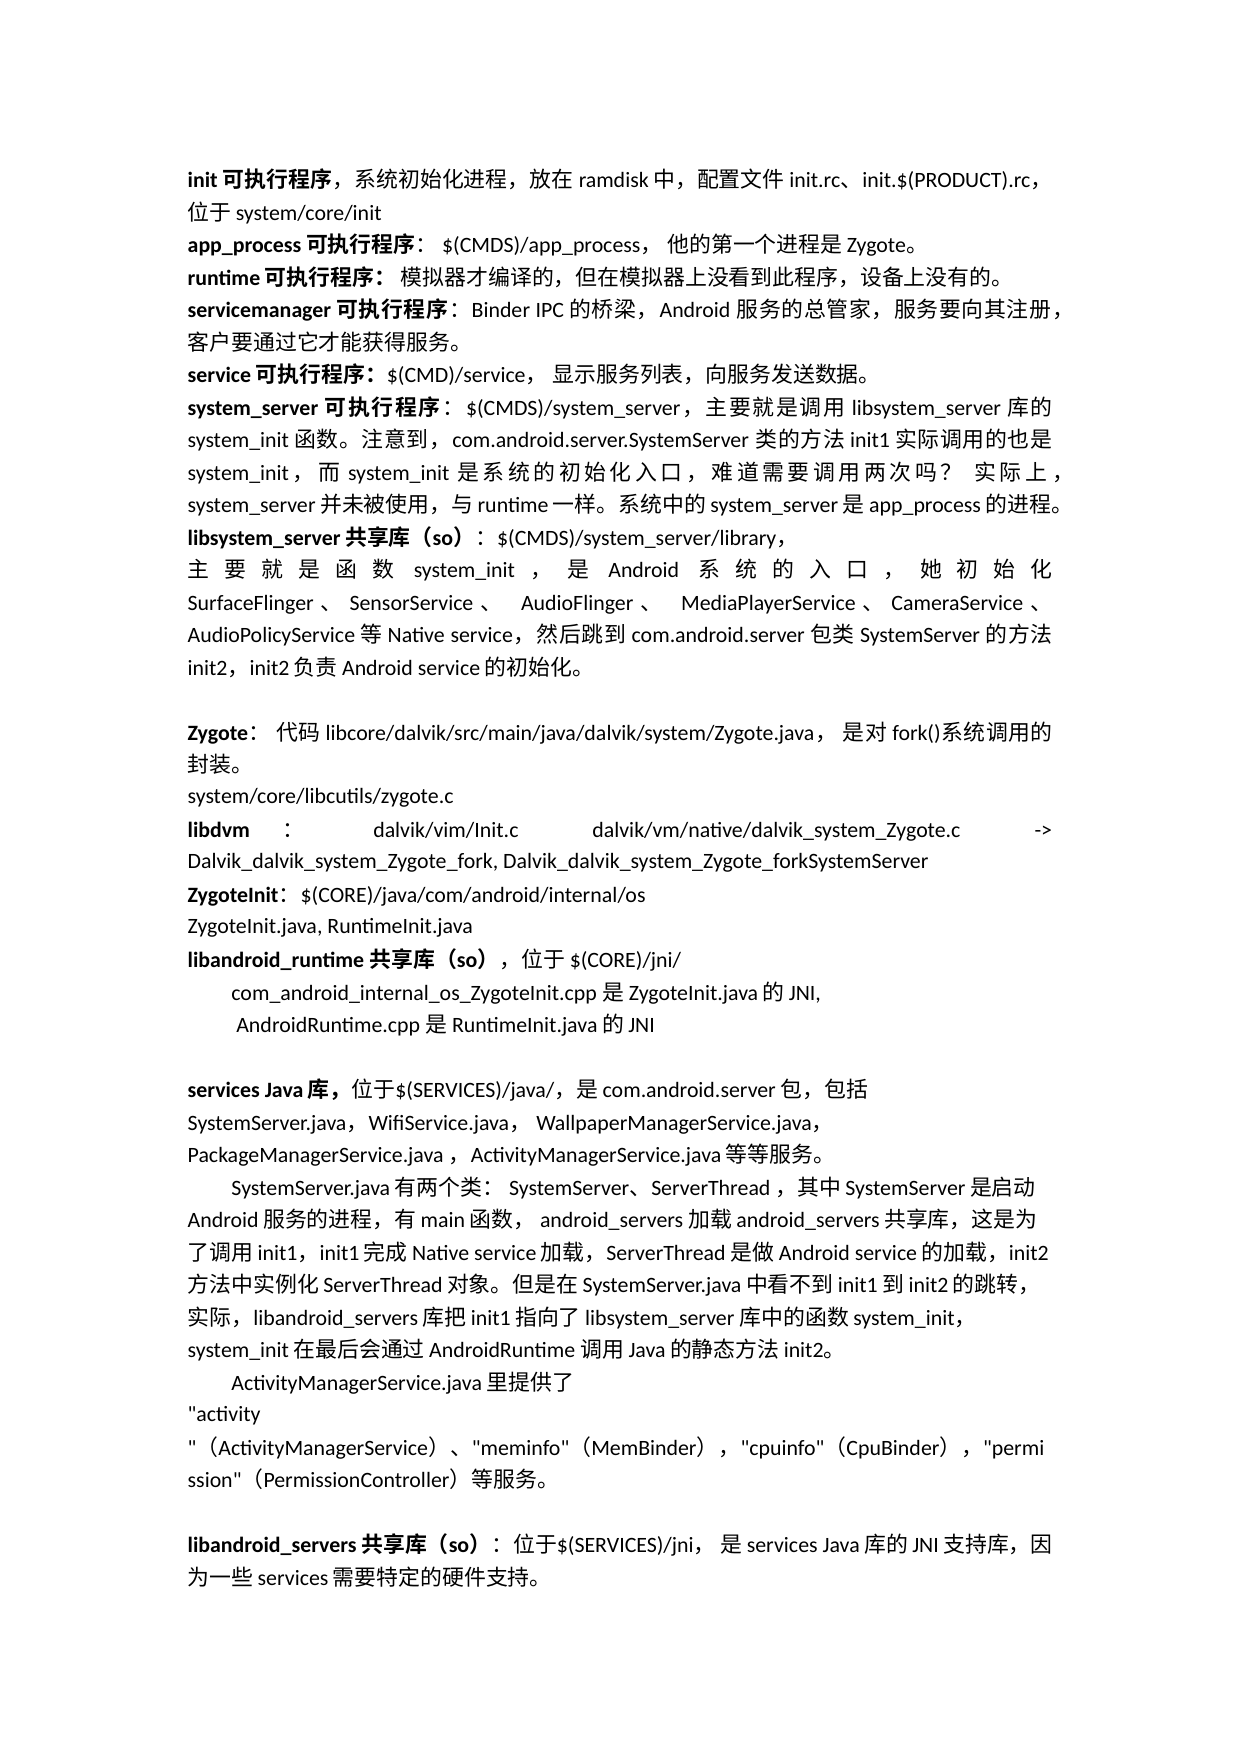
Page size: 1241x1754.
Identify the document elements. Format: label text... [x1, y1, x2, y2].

text runtime可执行程序： 模拟器才编译的，但在模拟器上没看到此程序，设备上没有的。 [187, 259, 1053, 292]
text ZygoteInit：$(CORE)/java/com/android/internal/os [187, 877, 1053, 909]
text SystemServer.java，WifiService.java， WallpaperManagerService.java， PackageManagerService.java ，ActivityManagerService.java等等服务。 [187, 1104, 1053, 1169]
text SystemServer.java有两个类： SystemServer、ServerThread ，其中SystemServer是启动Android服务的进程，有main函数， android_servers 加载android_servers共享库，这是为了调用init1，init1完成Native service加载，ServerThread 是做Android service的加载，init2方法中实例化ServerThread对象。但是在SystemServer.java中看不到init1到init2的跳转，实际，libandroid_servers库把init1指向了libsystem_server 库中的函数system_init， system_init在最后会通过AndroidRuntime 调用Java的静态方法init2。 [187, 1169, 1053, 1364]
text ZygoteInit.java, RuntimeInit.java [187, 909, 1053, 942]
text libdvm： dalvik/vim/Init.c dalvik/vm/native/dalvik_system_Zygote.c -> Dalvik_dalvik_system_Zygote_fork, Dalvik_dalvik_system_Zygote_forkSystemServer [187, 812, 1053, 877]
text servicemanager可执行程序：Binder IPC的桥梁，Android 服务的总管家，服务要向其注册，客户要通过它才能获得服务。 [187, 292, 1053, 357]
text 主要就是函数system_init，是Android系统的入口，她初始化SurfaceFlinger、SensorService、 AudioFlinger、 MediaPlayerService、CameraService、 AudioPolicyService等Native service，然后跳到com.android.server包类SystemServer的方法init2，init2负责Android service的初始化。 [187, 552, 1053, 682]
text Zygote： 代码libcore/dalvik/src/main/java/dalvik/system/Zygote.java， 是对fork()系统调用的封装。 [187, 714, 1053, 779]
text service可执行程序：$(CMD)/service， 显示服务列表，向服务发送数据。 [187, 357, 1053, 389]
text init 可执行程序，系统初始化进程，放在ramdisk中，配置文件init.rc、init.$(PRODUCT).rc， 位于system/core/init [187, 162, 1053, 227]
text libandroid_runtime 共享库（so），位于 $(CORE)/jni/ [187, 942, 1053, 974]
text system/core/libcutils/zygote.c [187, 779, 1053, 812]
text system_server可执行程序：$(CMDS)/system_server，主要就是调用libsystem_server库的system_init函数。注意到，com.android.server.SystemServer 类的方法init1实际调用的也是system_init，而system_init是系统的初始化入口，难道需要调用两次吗？ 实际上，system_server并未被使用，与runtime一样。系统中的system_server是app_process的进程。 [187, 389, 1053, 519]
text com_android_internal_os_ZygoteInit.cpp 是 ZygoteInit.java的JNI, [187, 974, 1053, 1007]
text app_process可执行程序： $(CMDS)/app_process， 他的第一个进程是Zygote。 [187, 227, 1053, 259]
text libsystem_server共享库（so）：$(CMDS)/system_server/library， [187, 519, 1053, 552]
text AndroidRuntime.cpp 是 RuntimeInit.java的JNI [187, 1007, 1053, 1039]
text services Java库，位于$(SERVICES)/java/，是com.android.server包，包括 [187, 1072, 1053, 1104]
text libandroid_servers共享库（so）：位于$(SERVICES)/jni， 是services Java库的JNI支持库，因为一些services需要特定的硬件支持。 [187, 1527, 1053, 1592]
text ActivityManagerService.java里提供了 "activity"（ActivityManagerService）、"meminfo"（MemBinder），"cpuinfo"（CpuBinder），"permission"（PermissionController）等服务。 [187, 1364, 1053, 1494]
